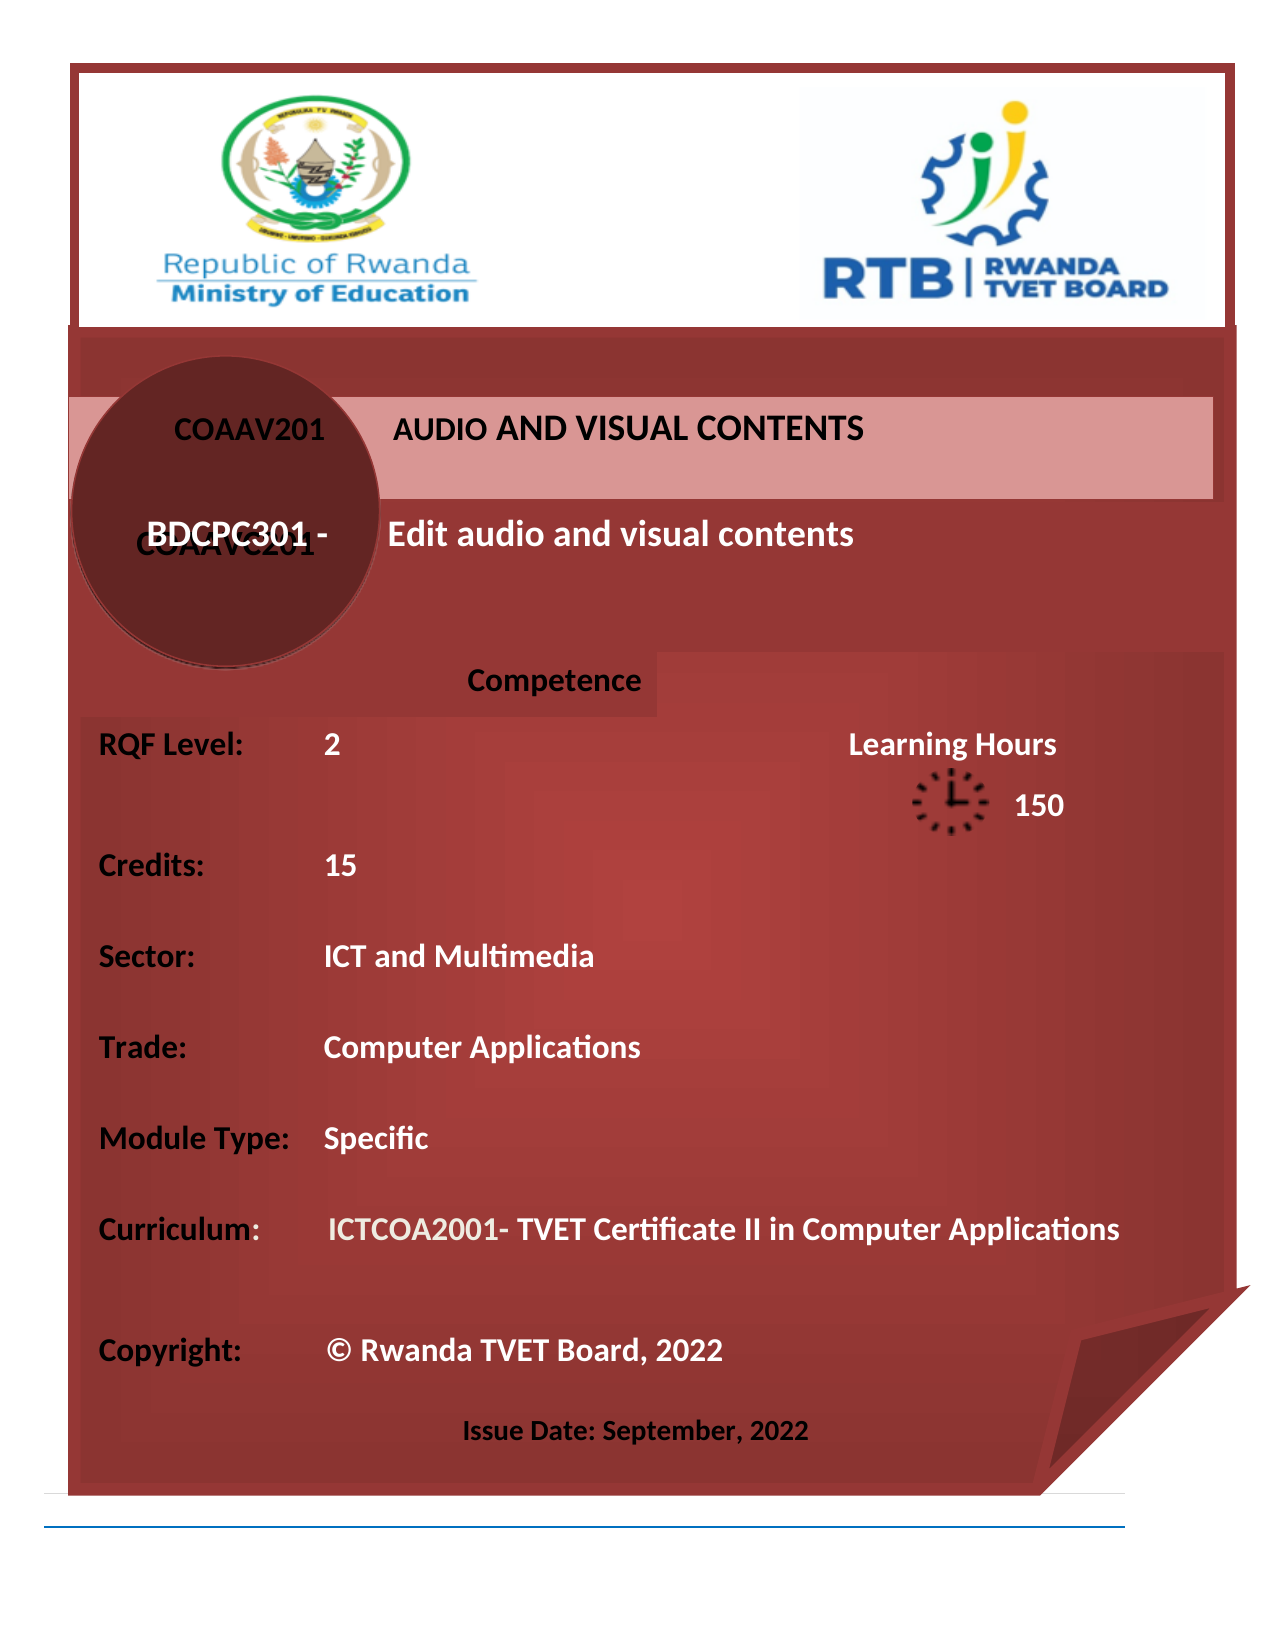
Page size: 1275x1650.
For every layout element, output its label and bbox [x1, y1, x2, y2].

picture [912, 768, 990, 836]
picture [79, 73, 1225, 327]
